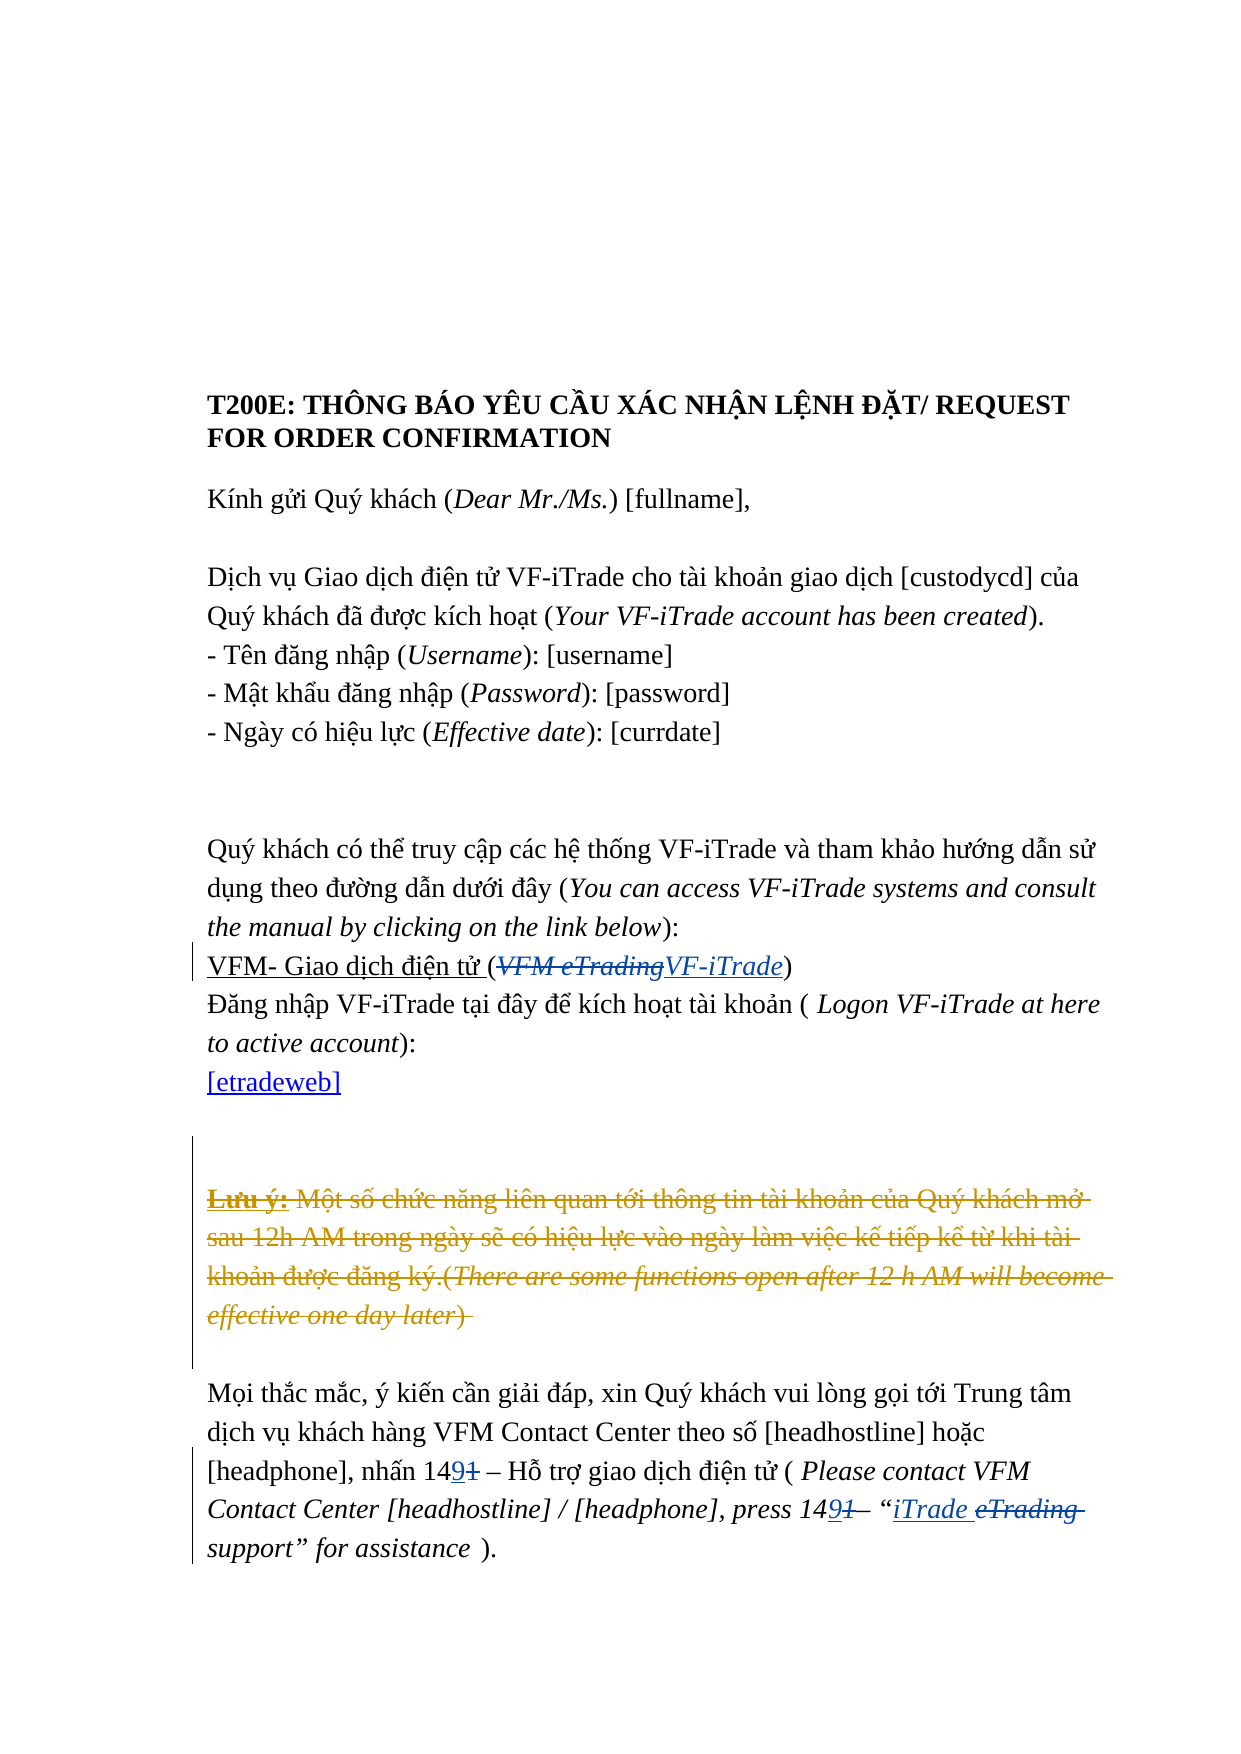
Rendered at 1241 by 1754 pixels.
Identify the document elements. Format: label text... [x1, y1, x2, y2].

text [207, 482, 1122, 1603]
text T200E: THÔNG BÁO YÊU CẦU XÁC NHẬN LỆNH ĐẶT/ REQUEST FOR ORDER CONFIRMATION [207, 388, 1122, 453]
